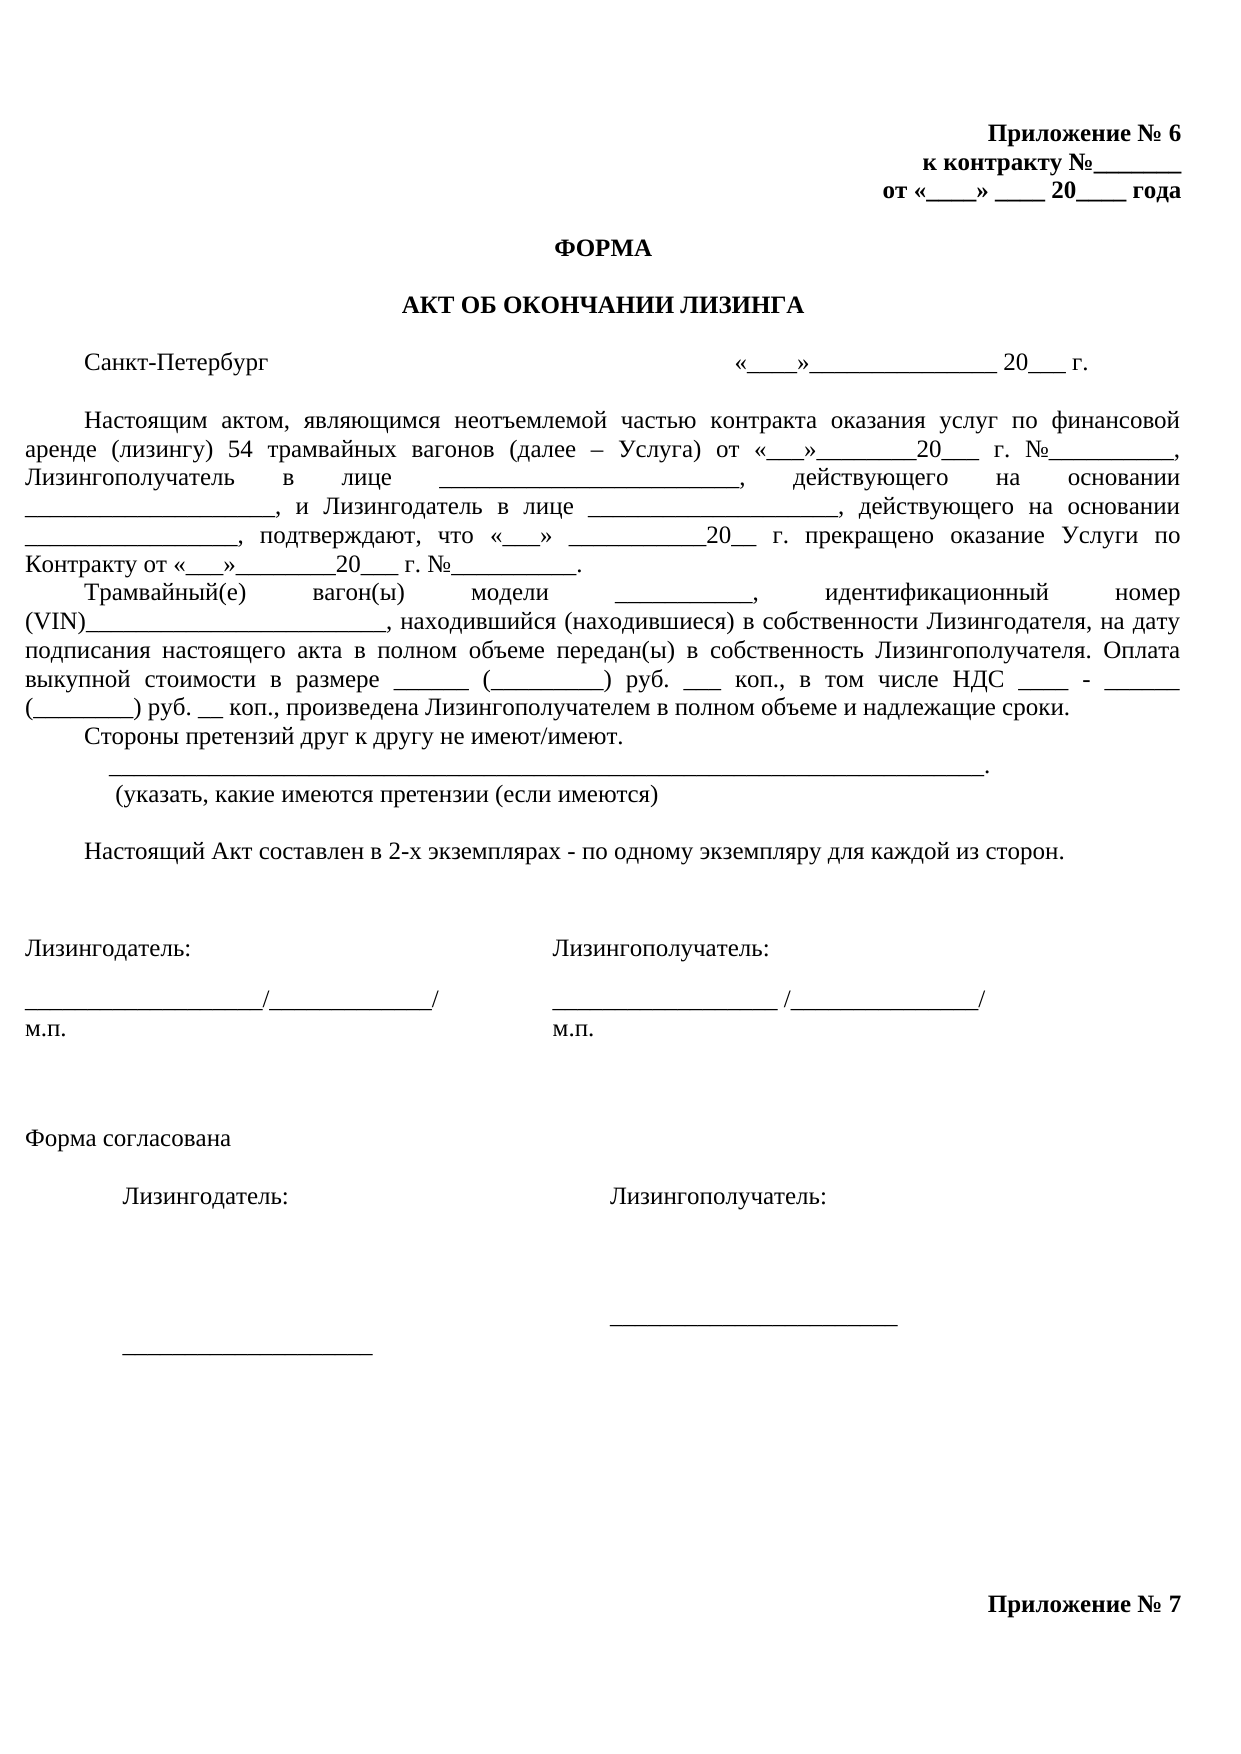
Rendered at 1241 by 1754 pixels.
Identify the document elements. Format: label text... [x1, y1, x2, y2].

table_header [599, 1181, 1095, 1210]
text ______________________________________________________________________. [25, 750, 1181, 779]
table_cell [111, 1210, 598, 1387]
text к контракту №_______ [674, 147, 1181, 176]
text Санкт-Петербург «____»_______________ 20___ г. [25, 347, 1181, 376]
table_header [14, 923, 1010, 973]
text (указать, какие имеются претензии (если имеются) [25, 779, 1181, 807]
text Трамвайный(е) вагон(ы) модели ___________, идентификационный номер (VIN)________________________, находившийся (находившиеся) в собственности Лизингодателя, на дату подписания настоящего акта в полном объеме передан(ы) в собственность Лизингополучателя. Оплата выкупной стоимости в размере ______ (_________) руб. ___ коп., в том числе НДС ____ - ______ (________) руб. __ коп., произведена Лизингополучателем в полном объеме и надлежащие сроки. [25, 577, 1181, 721]
text Приложение № 6 [674, 118, 1181, 147]
text АКТ ОБ ОКОНЧАНИИ ЛИЗИНГА [25, 290, 1181, 319]
text Настоящий Акт составлен в 2-х экземплярах - по одному экземпляру для каждой из сторон. [25, 836, 1181, 865]
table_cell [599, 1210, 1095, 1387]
text Форма согласована [25, 1123, 1181, 1152]
text Приложение № 7 [674, 1589, 1181, 1617]
text Стороны претензий друг к другу не имеют/имеют. [25, 721, 1181, 750]
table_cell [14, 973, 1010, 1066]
text ФОРМА [25, 204, 1181, 290]
text Настоящим актом, являющимся неотъемлемой частью контракта оказания услуг по финансовой аренде (лизингу) 54 трамвайных вагонов (далее – Услуга) от «___»________20___ г. №__________, Лизингополучатель в лице ________________________, действующего на основании ____________________, и Лизингодатель в лице ____________________, действующего на основании _________________, подтверждают, что «___» ___________20__ г. прекращено оказание Услуги по Контракту от «___»________20___ г. №__________. [25, 405, 1181, 577]
text от «____» ____ 20____ года [674, 176, 1181, 204]
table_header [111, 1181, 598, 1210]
